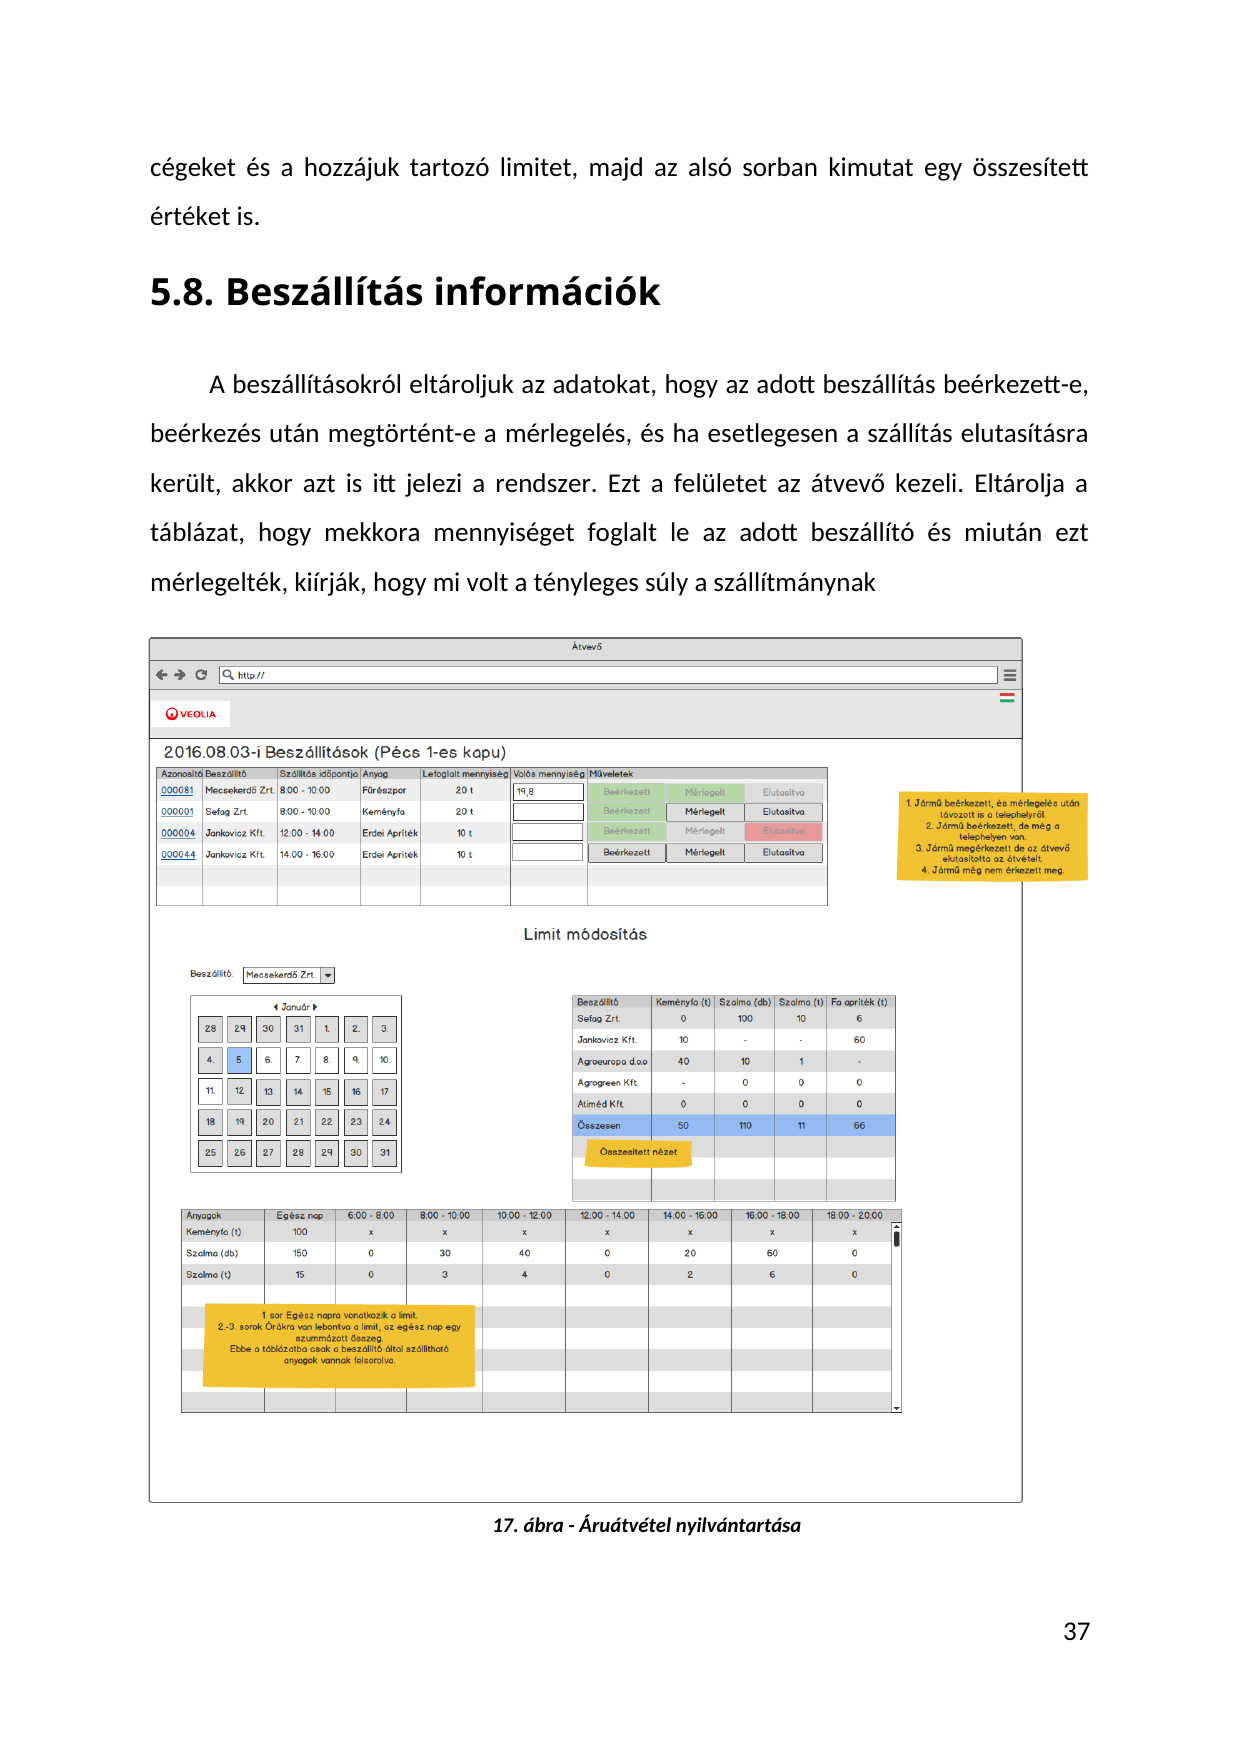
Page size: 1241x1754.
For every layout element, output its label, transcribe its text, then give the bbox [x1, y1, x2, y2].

picture [148, 637, 1088, 1503]
subtitle 5.8. Beszállítás információk [150, 266, 1090, 317]
text A beszállításokról eltároljuk az adatokat, hogy az adott beszállítás beérkezett-e, beérkezés után megtörtént-e a mérlegelés, és ha esetlegesen a szállítás elutasításra került, akkor azt is itt jelezi a rendszer. Ezt a felületet az átvevő kezeli. Eltárolja a táblázat, hogy mekkora mennyiséget foglalt le az adott beszállító és miután ezt mérlegelték, kiírják, hogy mi volt a tényleges súly a szállítmánynak [150, 367, 1090, 598]
text A limiteknél a beszerző állíthatja be, hogy a saját telephelyéhez tartozó területre mik a havi, heti és a napi limitek az adott beszállítóknak. A limitek megadhatók minden egyes anyag típusra. A jobb oldali táblázatban felsorolja a cégeket és a hozzájuk tartozó limitet, majd az alsó sorban kimutat egy összesített értéket is. [150, 150, 1090, 232]
